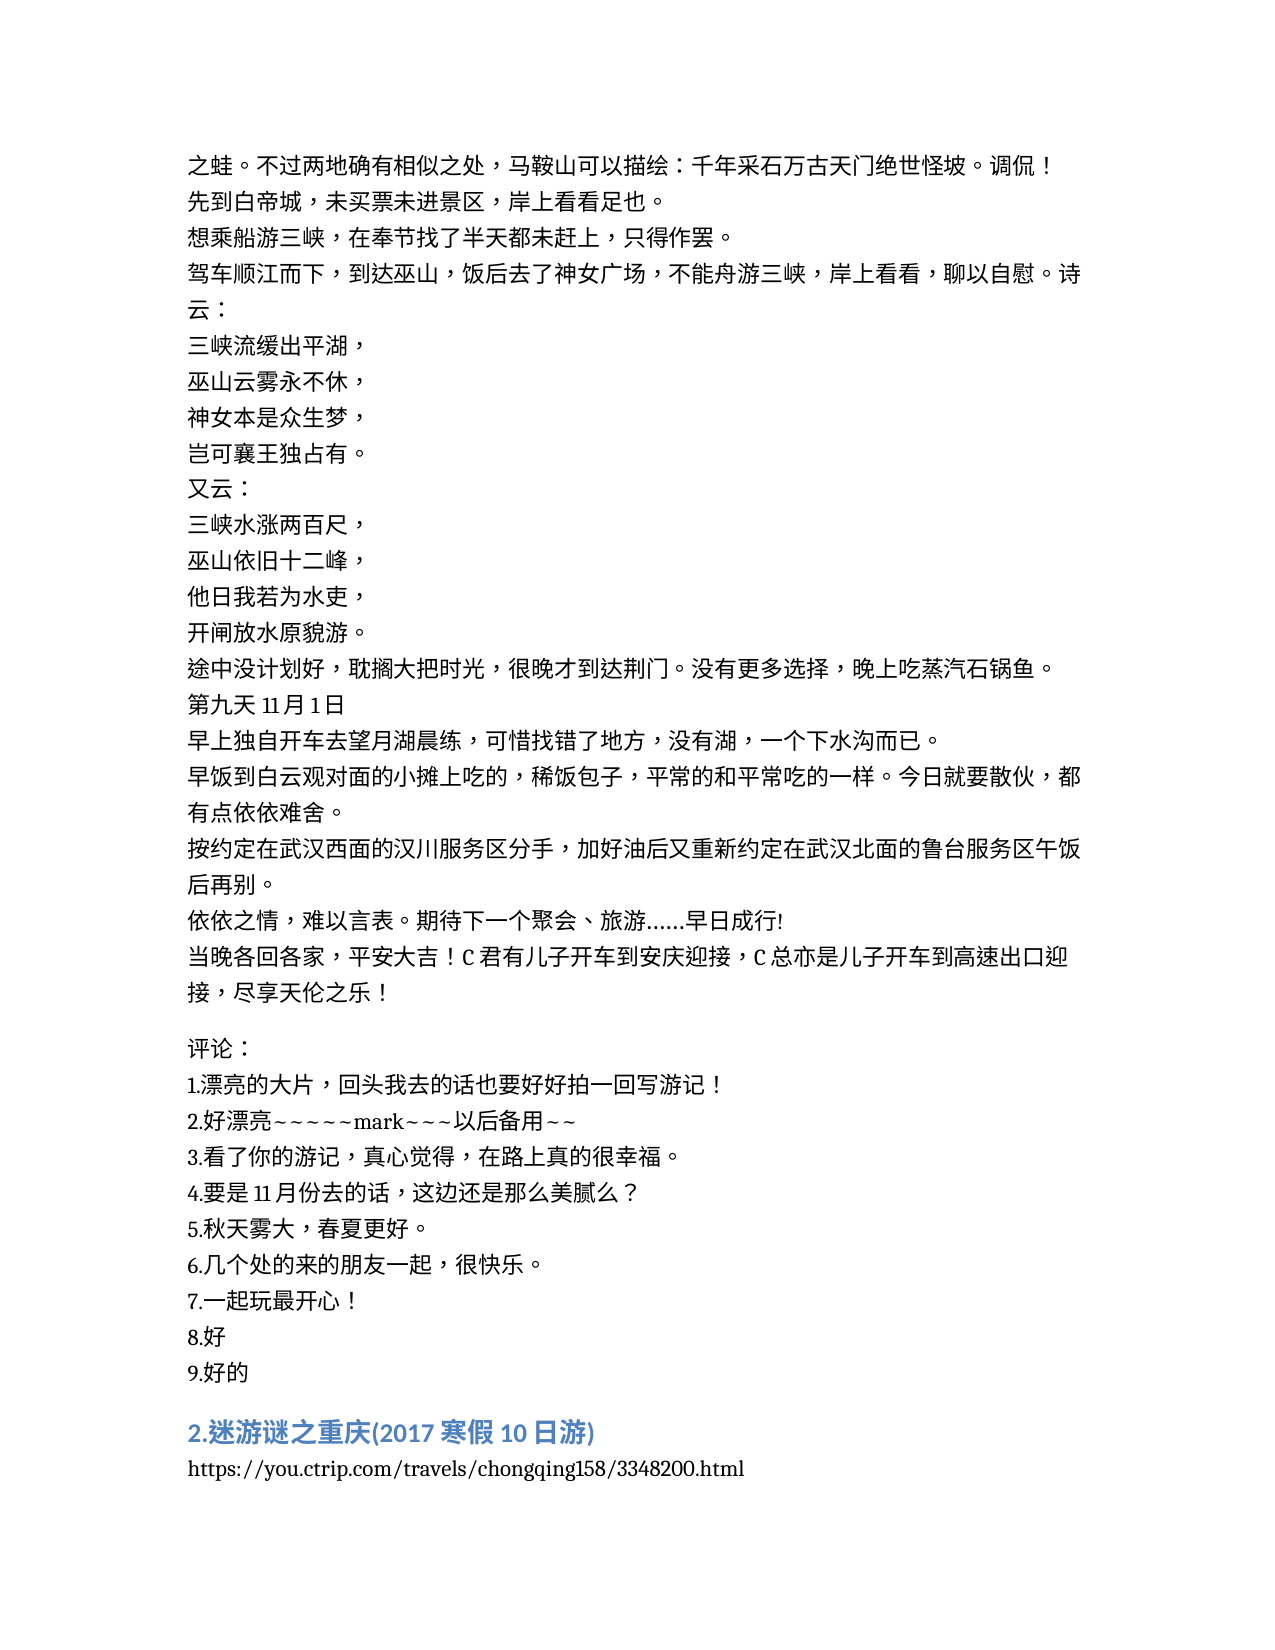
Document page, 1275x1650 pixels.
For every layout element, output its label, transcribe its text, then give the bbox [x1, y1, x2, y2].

text https://you.ctrip.com/travels/chongqing158/3348200.html [187, 1456, 1087, 1482]
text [187, 150, 1087, 1008]
subtitle 2.迷游谜之重庆(2017寒假10日游) [187, 1413, 1087, 1450]
text 评论： 1.漂亮的大片，回头我去的话也要好好拍一回写游记！ 2.好漂亮~~~~~mark~~~以后备用~~ 3.看了你的游记，真心觉得，在路上真的很幸福。 4.要是11月份去的话，这边还是那么美腻么？ 5.秋天雾大，春夏更好。 6.几个处的来的朋友一起，很快乐。 7.一起玩最开心！ 8.好 9.好的 [187, 1033, 1087, 1388]
